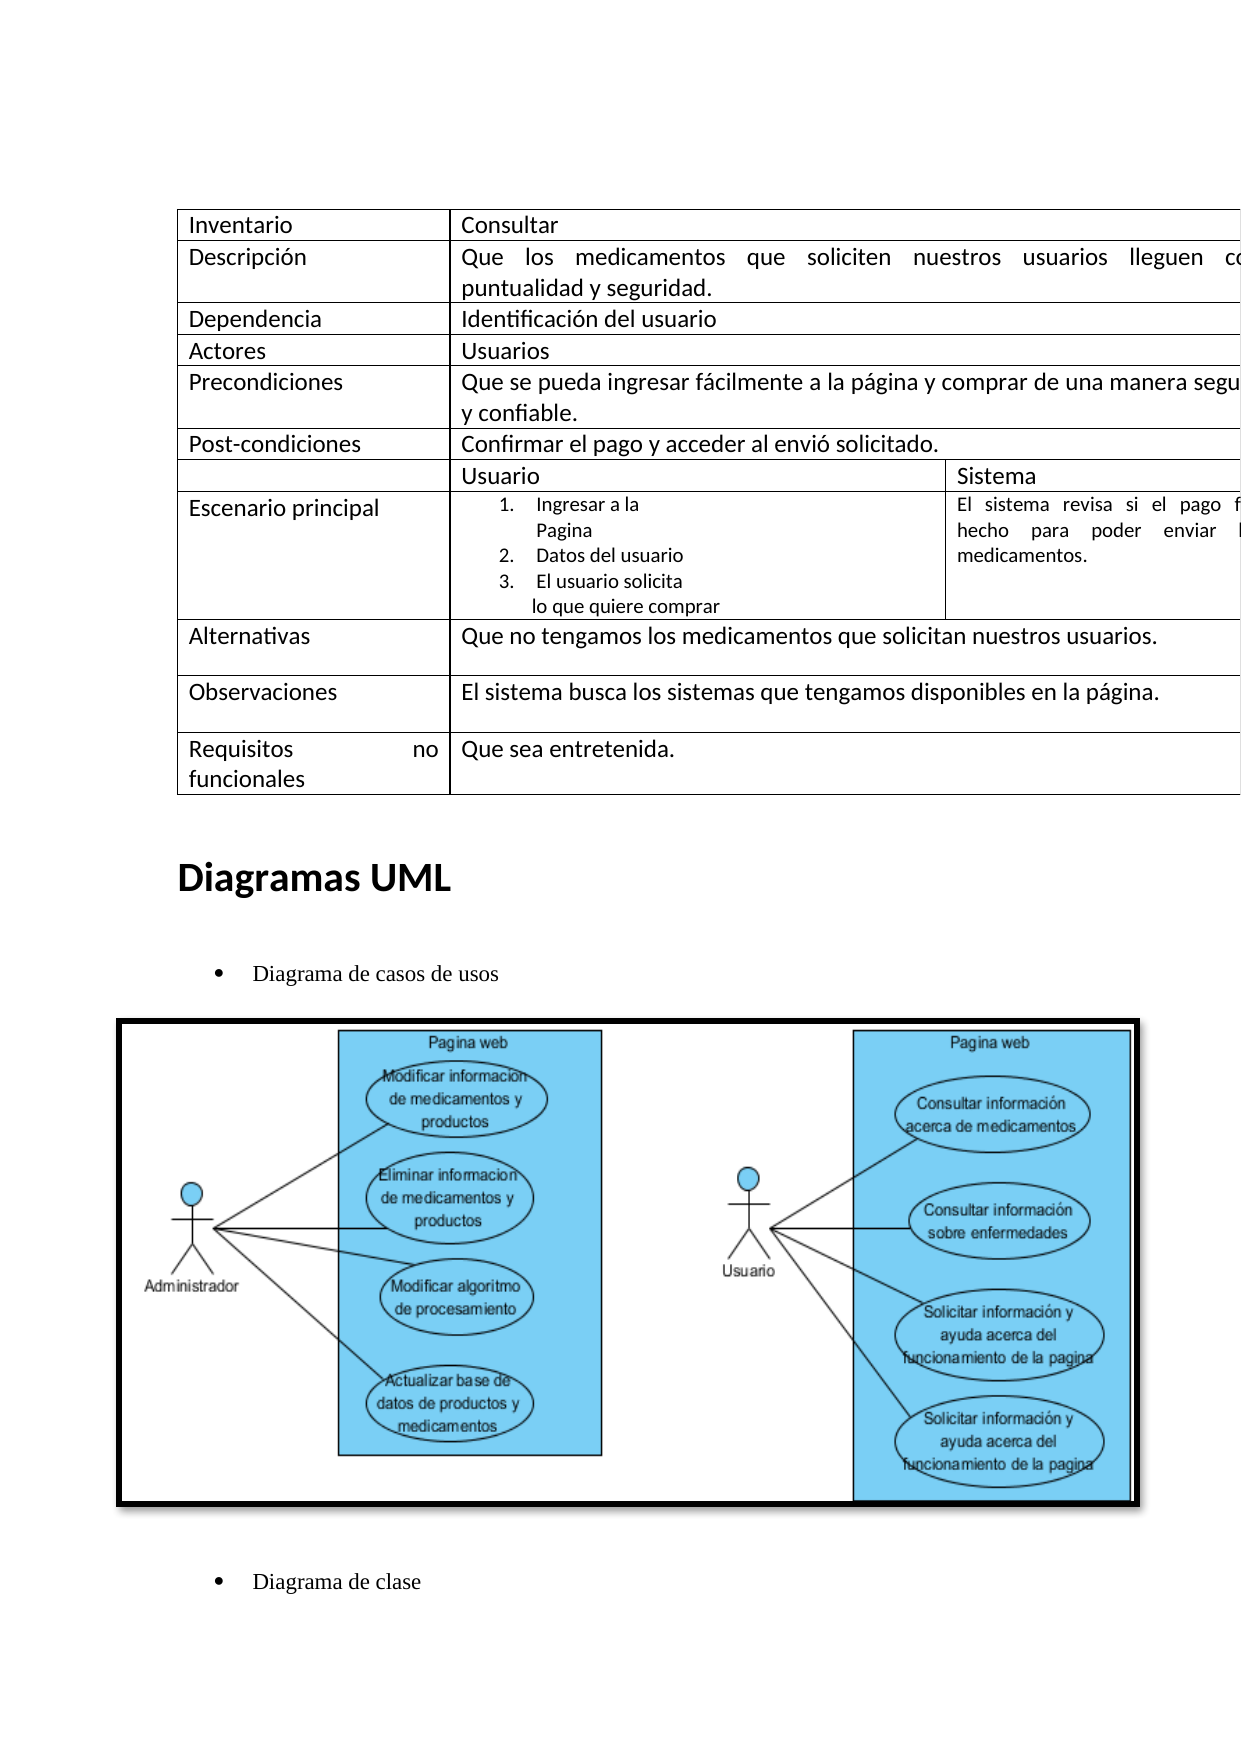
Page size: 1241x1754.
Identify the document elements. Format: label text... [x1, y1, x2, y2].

text Diagramas UML [177, 851, 1063, 901]
table_cell Precondiciones [178, 366, 449, 427]
table_cell Descripción [178, 241, 449, 302]
table_cell Sistema [946, 460, 1240, 491]
table_cell Requisitos no funcionales [178, 733, 449, 794]
table_cell Escenario principal [178, 492, 449, 619]
table_cell Observaciones [178, 676, 449, 732]
table_cell El sistema revisa si el pago fue hecho para poder enviar los medicamentos. [946, 492, 1240, 619]
table_cell Que los medicamentos que soliciten nuestros usuarios lleguen con puntualidad y seguridad. [451, 241, 1240, 302]
table_cell Que se pueda ingresar fácilmente a la página y comprar de una manera segura y confiable. [451, 366, 1240, 427]
table_cell [178, 460, 449, 491]
table_cell Que sea entretenida. [451, 733, 1240, 794]
table_cell Alternativas [178, 620, 449, 675]
list Diagrama de casos de usos [215, 960, 1063, 986]
table_cell Identificación del usuario [451, 303, 1240, 334]
table_cell El sistema busca los sistemas que tengamos disponibles en la página. [451, 676, 1240, 732]
picture [122, 1024, 1134, 1501]
table_header Consultar [451, 210, 1240, 240]
table_cell Usuarios [451, 335, 1240, 365]
table_cell Usuario [451, 460, 945, 491]
table_cell Post-condiciones [178, 429, 449, 459]
table_cell Ingresar a la Pagina Datos del usuario El usuario solicita lo que quiere comprar [451, 492, 945, 619]
table_cell Que no tengamos los medicamentos que solicitan nuestros usuarios. [451, 620, 1240, 675]
list Diagrama de clase [215, 1568, 1063, 1594]
table_header Inventario [178, 210, 449, 240]
table_cell Confirmar el pago y acceder al envió solicitado. [451, 429, 1240, 459]
table_cell Dependencia [178, 303, 449, 334]
table_cell Actores [178, 335, 449, 365]
